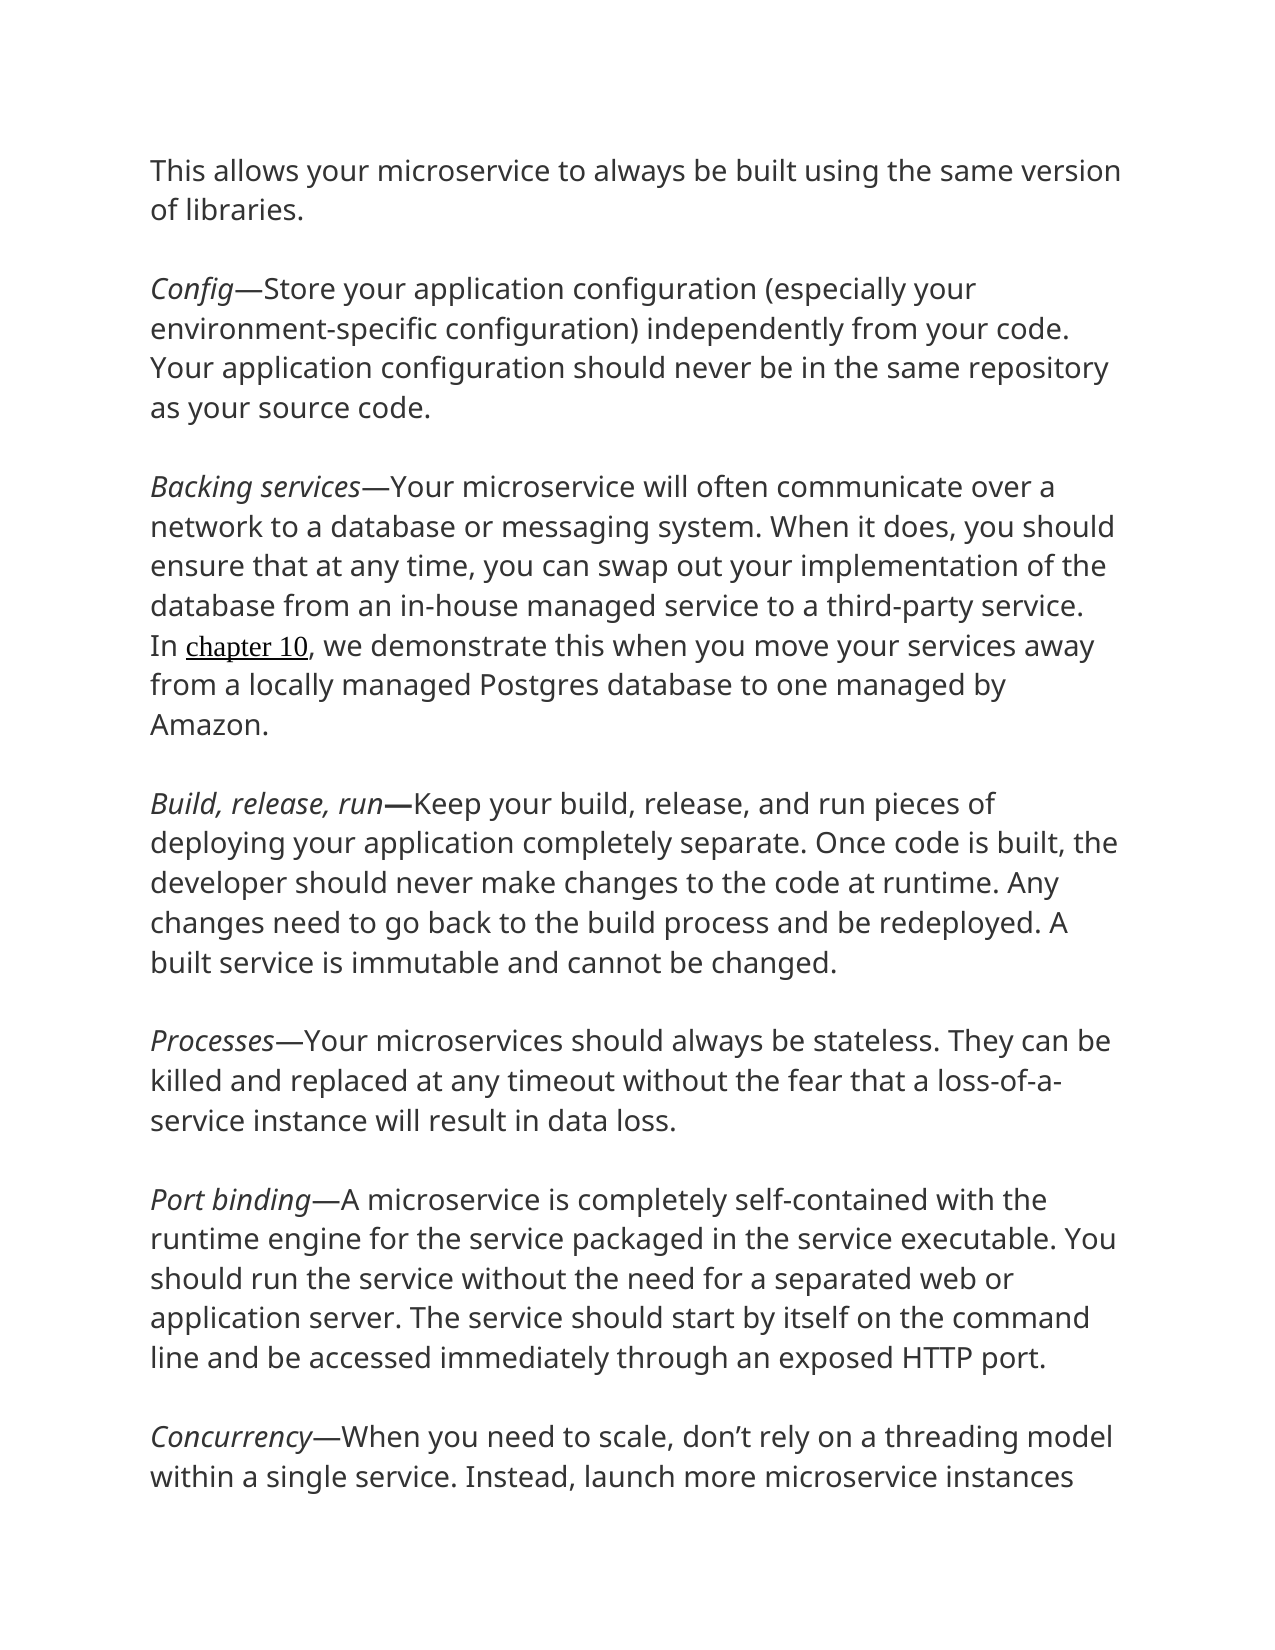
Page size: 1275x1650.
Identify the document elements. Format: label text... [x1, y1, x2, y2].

text Build, release, run—Keep your build, release, and run pieces of deploying your application completely separate. Once code is built, the developer should never make changes to the code at runtime. Any changes need to go back to the build process and be redeployed. A built service is immutable and cannot be changed. [150, 783, 1125, 982]
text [150, 1416, 1125, 1496]
text Config—Store your application configuration (especially your environment-specific configuration) independently from your code. Your application configuration should never be in the same repository as your source code. [150, 268, 1125, 427]
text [150, 150, 1125, 229]
text Processes—Your microservices should always be stateless. They can be killed and replaced at any timeout without the fear that a loss-of-a-service instance will result in data loss. [150, 1021, 1125, 1140]
text Port binding—A microservice is completely self-contained with the runtime engine for the service packaged in the service executable. You should run the service without the need for a separated web or application server. The service should start by itself on the command line and be accessed immediately through an exposed HTTP port. [150, 1179, 1125, 1377]
text Backing services—Your microservice will often communicate over a network to a database or messaging system. When it does, you should ensure that at any time, you can swap out your implementation of the database from an in-house managed service to a third-party service. In chapter 10, we demonstrate this when you move your services away from a locally managed Postgres database to one managed by Amazon. [150, 466, 1125, 744]
